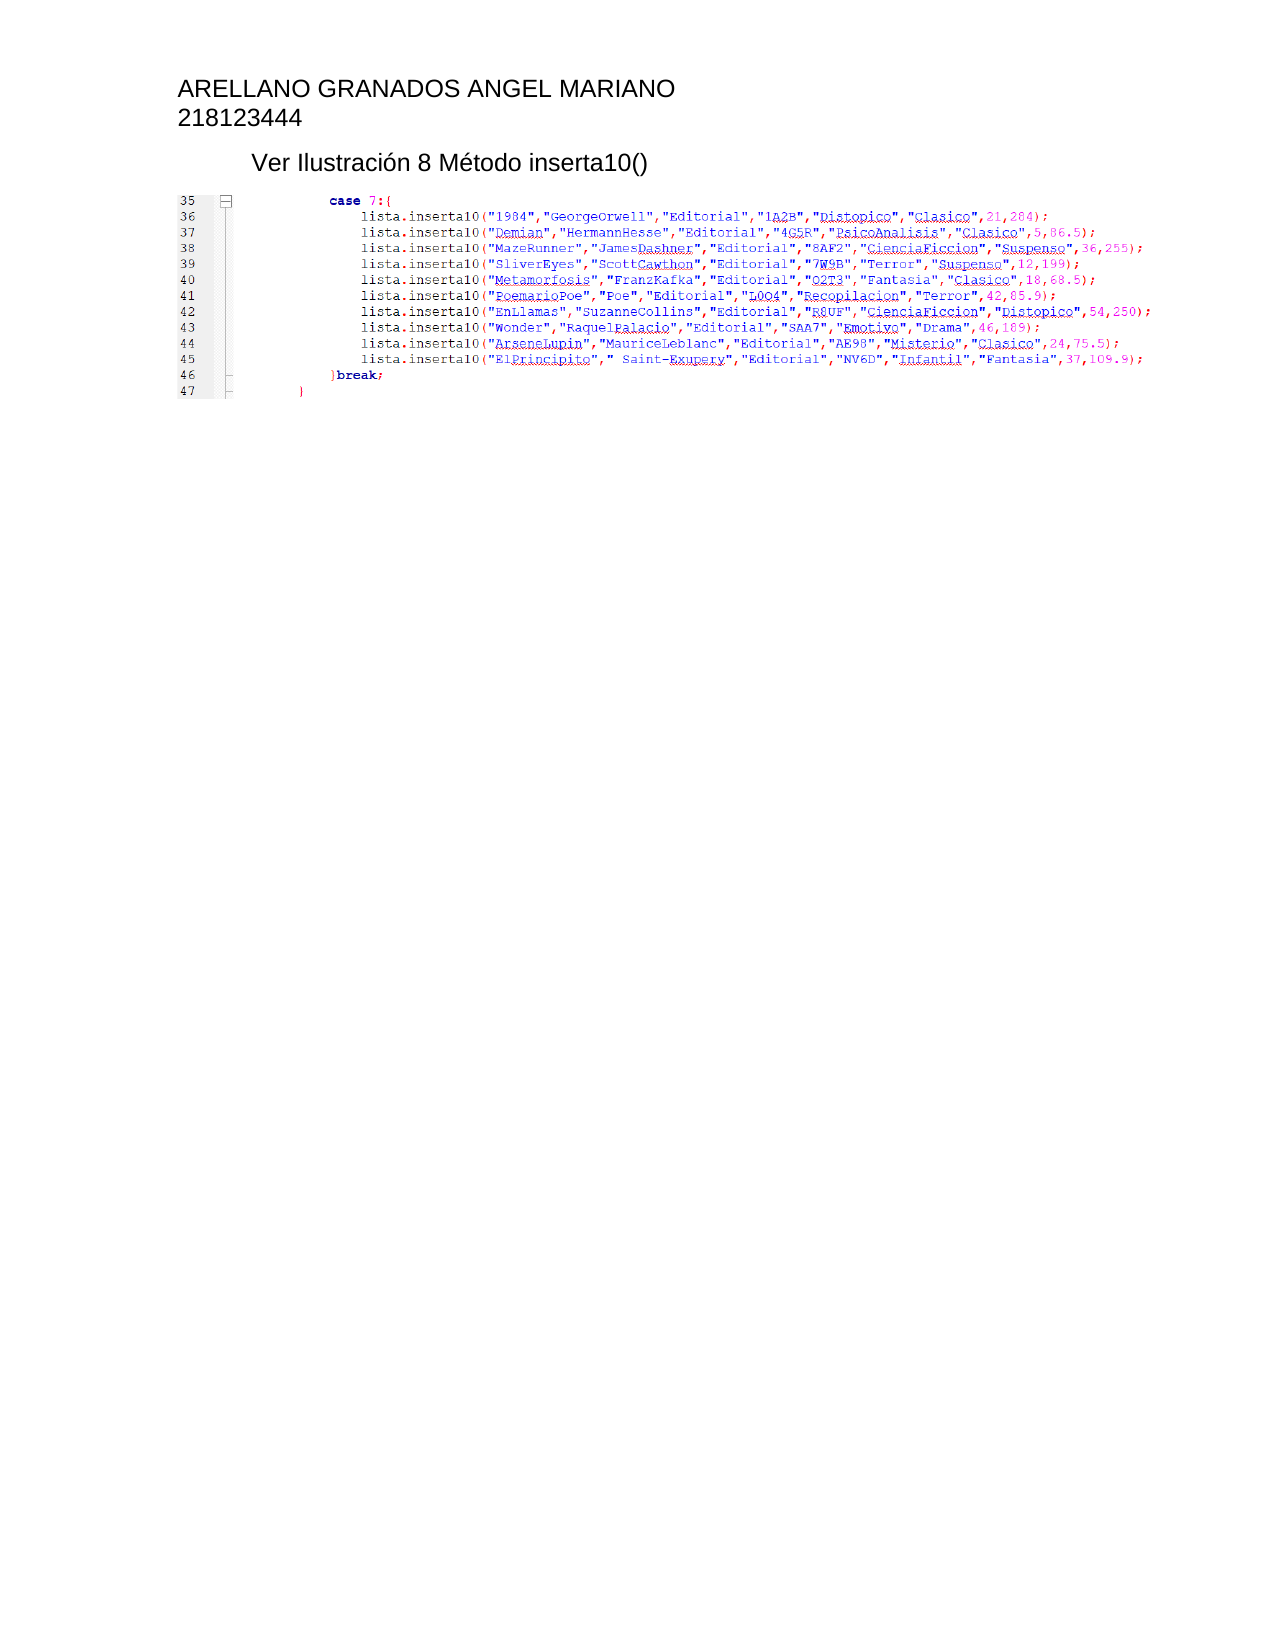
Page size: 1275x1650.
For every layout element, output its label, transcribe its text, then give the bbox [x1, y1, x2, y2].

picture [177, 195, 1162, 399]
text Ver Ilustración 8 Método inserta10() [251, 148, 1098, 176]
